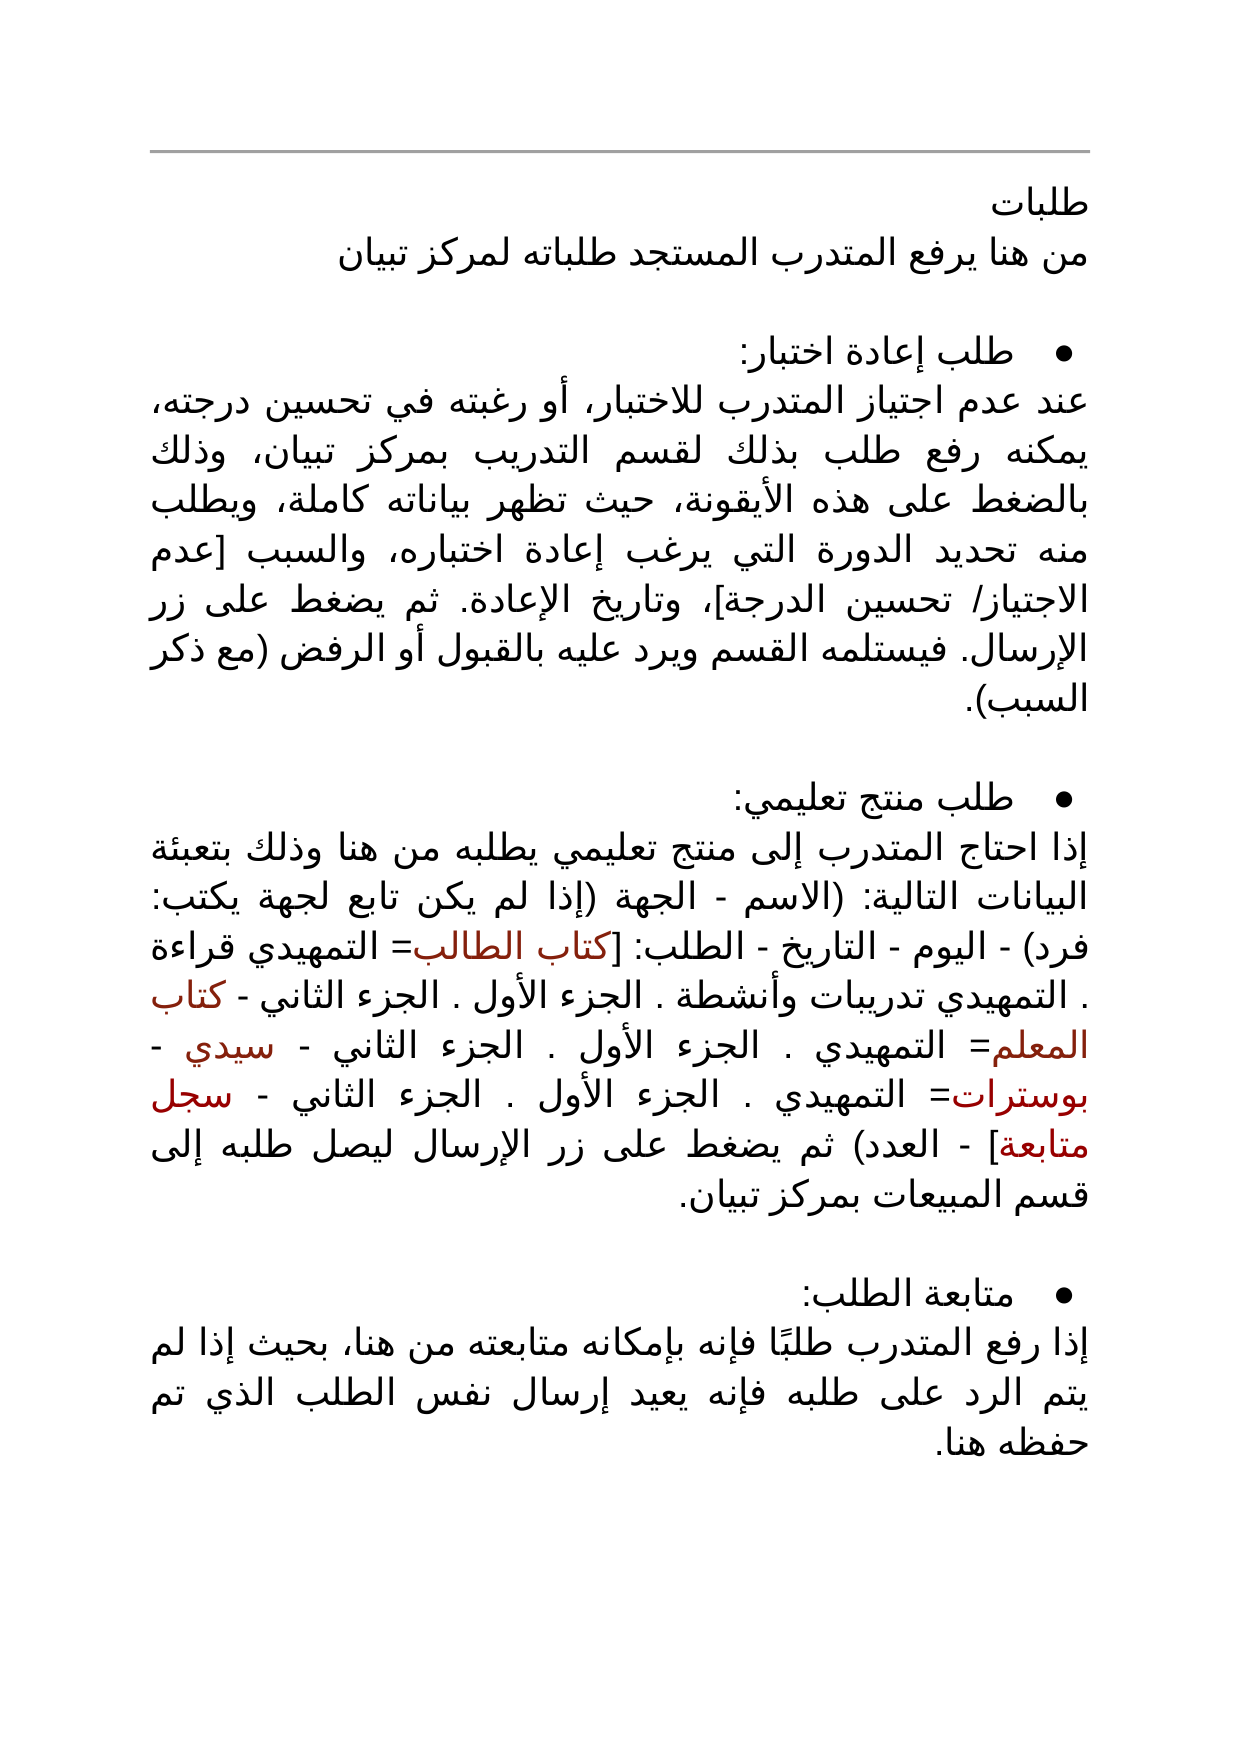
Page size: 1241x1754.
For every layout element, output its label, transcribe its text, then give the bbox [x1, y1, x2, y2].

text عند عدم اجتياز المتدرب للاختبار، أو رغبته في تحسين درجته، يمكنه رفع طلب بذلك لقسم التدريب بمركز تبيان، وذلك بالضغط على هذه الأيقونة، حيث تظهر بياناته كاملة، ويطلب منه تحديد الدورة التي يرغب إعادة اختباره، والسبب [عدم الاجتياز/ تحسين الدرجة]، وتاريخ الإعادة. ثم يضغط على زر الإرسال. فيستلمه القسم ويرد عليه بالقبول أو الرفض (مع ذكر السبب). [150, 378, 1090, 719]
text إذا احتاج المتدرب إلى منتج تعليمي يطلبه من هنا وذلك بتعبئة البيانات التالية: (الاسم - الجهة (إذا لم يكن تابع لجهة يكتب: فرد) - اليوم - التاريخ - الطلب: [كتاب الطالب= التمهيدي قراءة . التمهيدي تدريبات وأنشطة . الجزء الأول . الجزء الثاني - كتاب المعلم= التمهيدي . الجزء الأول . الجزء الثاني - سيدي - بوسترات= التمهيدي . الجزء الأول . الجزء الثاني - سجل متابعة] - العدد) ثم يضغط على زر الإرسال ليصل طلبه إلى قسم المبيعات بمركز تبيان. [150, 825, 1090, 1215]
text إذا رفع المتدرب طلبًا فإنه بإمكانه متابعته من هنا، بحيث إذا لم يتم الرد على طلبه فإنه يعيد إرسال نفس الطلب الذي تم حفظه هنا. [150, 1321, 1090, 1463]
list طلب منتج تعليمي: [150, 775, 1053, 818]
text من هنا يرفع المتدرب المستجد طلباته لمركز تبيان [150, 230, 1090, 273]
text طلبات [150, 180, 1090, 223]
list طلب إعادة اختبار: [150, 329, 1053, 372]
list متابعة الطلب: [150, 1271, 1053, 1314]
